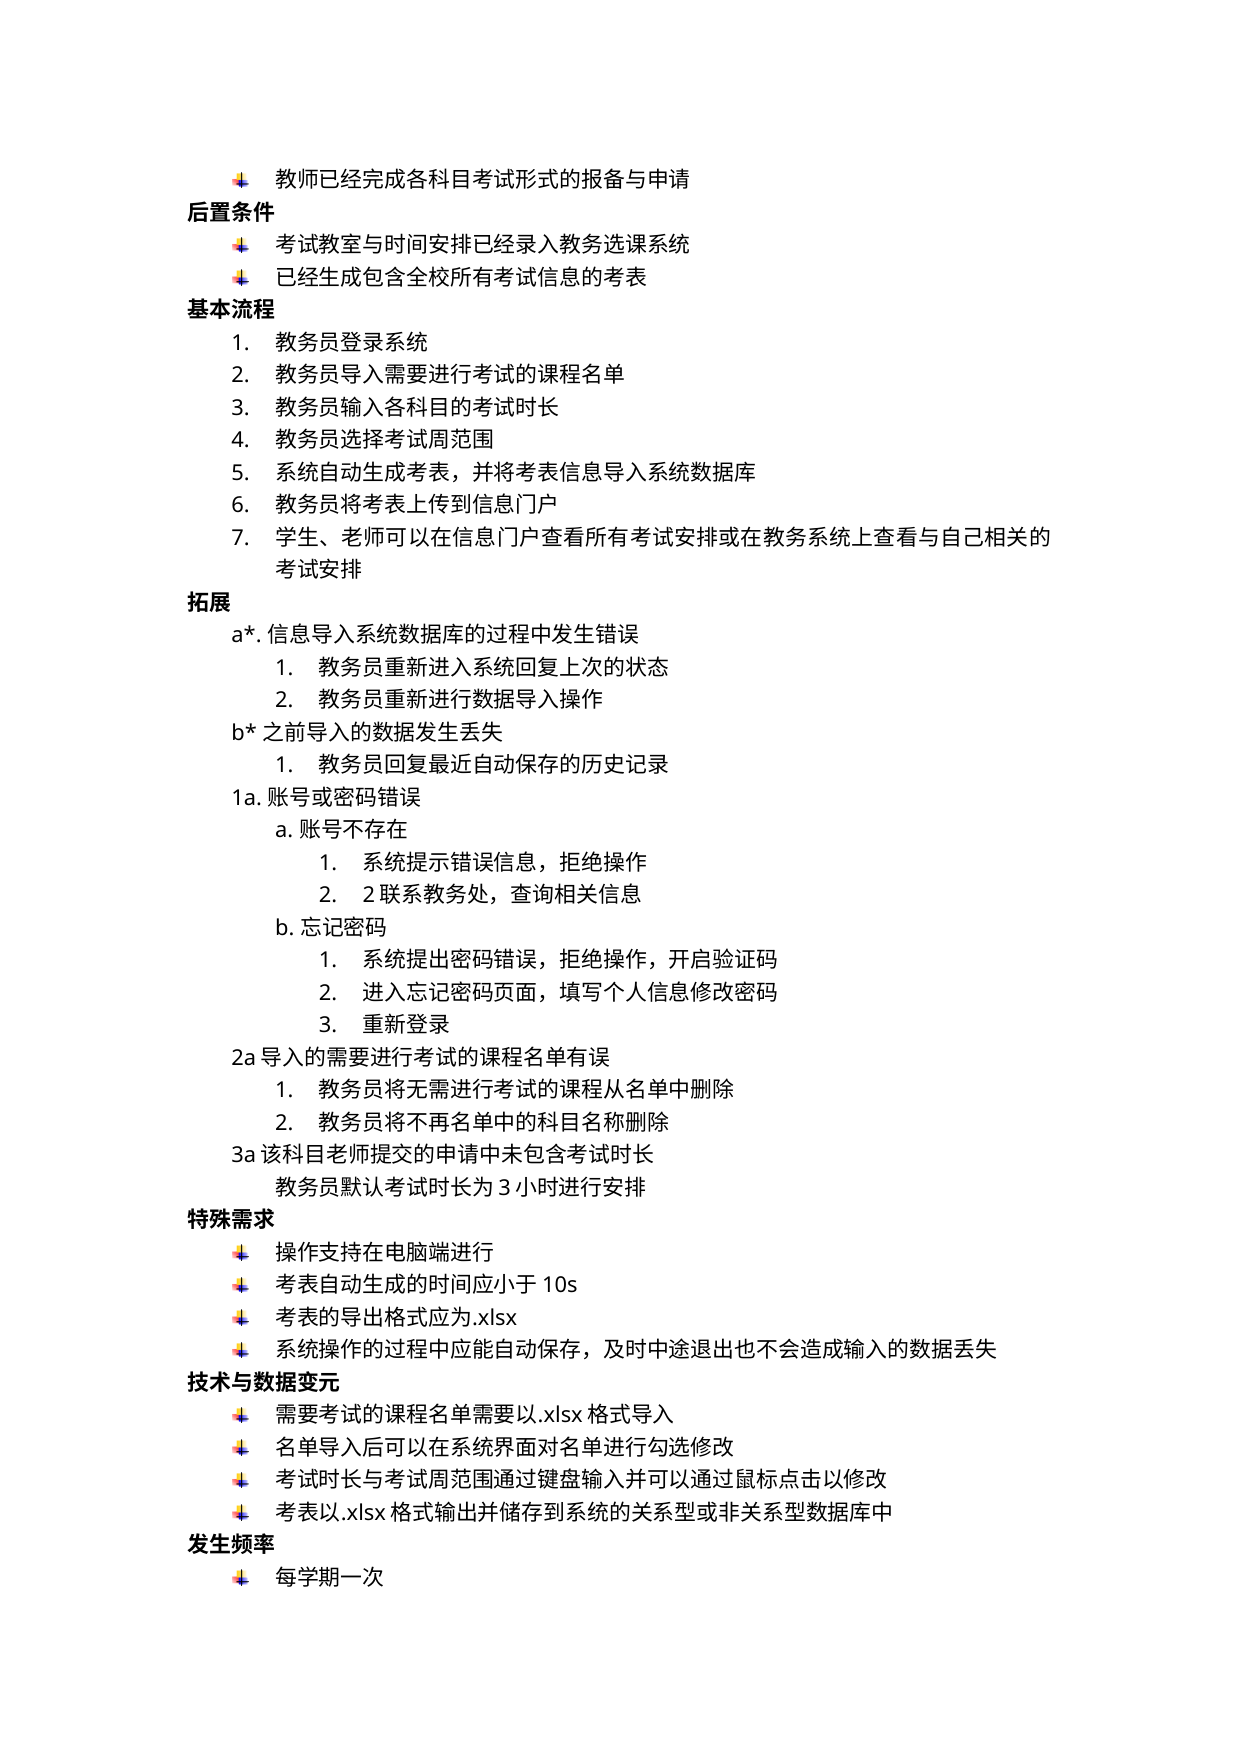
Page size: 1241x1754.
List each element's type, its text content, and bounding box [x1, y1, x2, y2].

picture [232, 1438, 249, 1456]
list 需要考试的课程名单需要以.xlsx格式导入 [231, 1397, 1053, 1429]
picture [232, 1243, 249, 1261]
text 教务员默认考试时长为3小时进行安排 [231, 1169, 1053, 1202]
list 名单导入后可以在系统界面对名单进行勾选修改 [231, 1429, 1053, 1462]
list 教务员将不再名单中的科目名称删除 [275, 1104, 1053, 1137]
list 系统提出密码错误，拒绝操作，开启验证码 [319, 942, 1053, 974]
text 发生频率 [187, 1527, 1053, 1559]
list 考表的导出格式应为.xlsx [231, 1299, 1053, 1332]
list 教务员导入需要进行考试的课程名单 [231, 357, 1053, 389]
text a. 账号不存在 [231, 812, 1053, 844]
text 后置条件 [187, 194, 1053, 227]
list 考表以.xlsx格式输出并储存到系统的关系型或非关系型数据库中 [231, 1494, 1053, 1527]
picture [232, 268, 249, 286]
picture [232, 1308, 249, 1326]
list 系统自动生成考表，并将考表信息导入系统数据库 [231, 454, 1053, 487]
list 教师已经完成各科目考试形式的报备与申请 [231, 162, 1053, 194]
list 每学期一次 [231, 1559, 1053, 1592]
picture [232, 1276, 249, 1293]
picture [232, 1568, 249, 1586]
text 2a导入的需要进行考试的课程名单有误 [187, 1039, 1053, 1072]
list 2联系教务处，查询相关信息 [319, 877, 1053, 909]
text 3a该科目老师提交的申请中未包含考试时长 [187, 1137, 1053, 1169]
list 教务员登录系统 [231, 324, 1053, 357]
list 教务员重新进行数据导入操作 [275, 682, 1053, 714]
list 教务员回复最近自动保存的历史记录 [275, 747, 1053, 779]
list 重新登录 [319, 1007, 1053, 1039]
text 基本流程 [187, 292, 1053, 324]
list 考表自动生成的时间应小于10s [231, 1267, 1053, 1299]
picture [232, 1471, 249, 1488]
list 考试时长与考试周范围通过键盘输入并可以通过鼠标点击以修改 [231, 1462, 1053, 1494]
picture [232, 1341, 249, 1358]
picture [232, 236, 249, 253]
picture [232, 171, 249, 188]
list 教务员选择考试周范围 [231, 422, 1053, 454]
text b* 之前导入的数据发生丢失 [187, 714, 1053, 747]
list 系统提示错误信息，拒绝操作 [319, 844, 1053, 877]
list 教务员重新进入系统回复上次的状态 [275, 649, 1053, 682]
list 进入忘记密码页面，填写个人信息修改密码 [319, 974, 1053, 1007]
text 1a. 账号或密码错误 [187, 779, 1053, 812]
text 拓展 [187, 584, 1053, 617]
picture [232, 1406, 249, 1423]
list 已经生成包含全校所有考试信息的考表 [231, 259, 1053, 292]
list 学生、老师可以在信息门户查看所有考试安排或在教务系统上查看与自己相关的考试安排 [231, 519, 1053, 584]
text a*. 信息导入系统数据库的过程中发生错误 [187, 617, 1053, 649]
list 考试教室与时间安排已经录入教务选课系统 [231, 227, 1053, 259]
picture [232, 1503, 249, 1521]
text b. 忘记密码 [231, 909, 1053, 942]
list 教务员将考表上传到信息门户 [231, 487, 1053, 519]
text 特殊需求 [187, 1202, 1053, 1234]
list 操作支持在电脑端进行 [231, 1234, 1053, 1267]
list 教务员将无需进行考试的课程从名单中删除 [275, 1072, 1053, 1104]
text 技术与数据变元 [187, 1364, 1053, 1397]
list 教务员输入各科目的考试时长 [231, 389, 1053, 422]
list 系统操作的过程中应能自动保存，及时中途退出也不会造成输入的数据丢失 [231, 1332, 1053, 1364]
